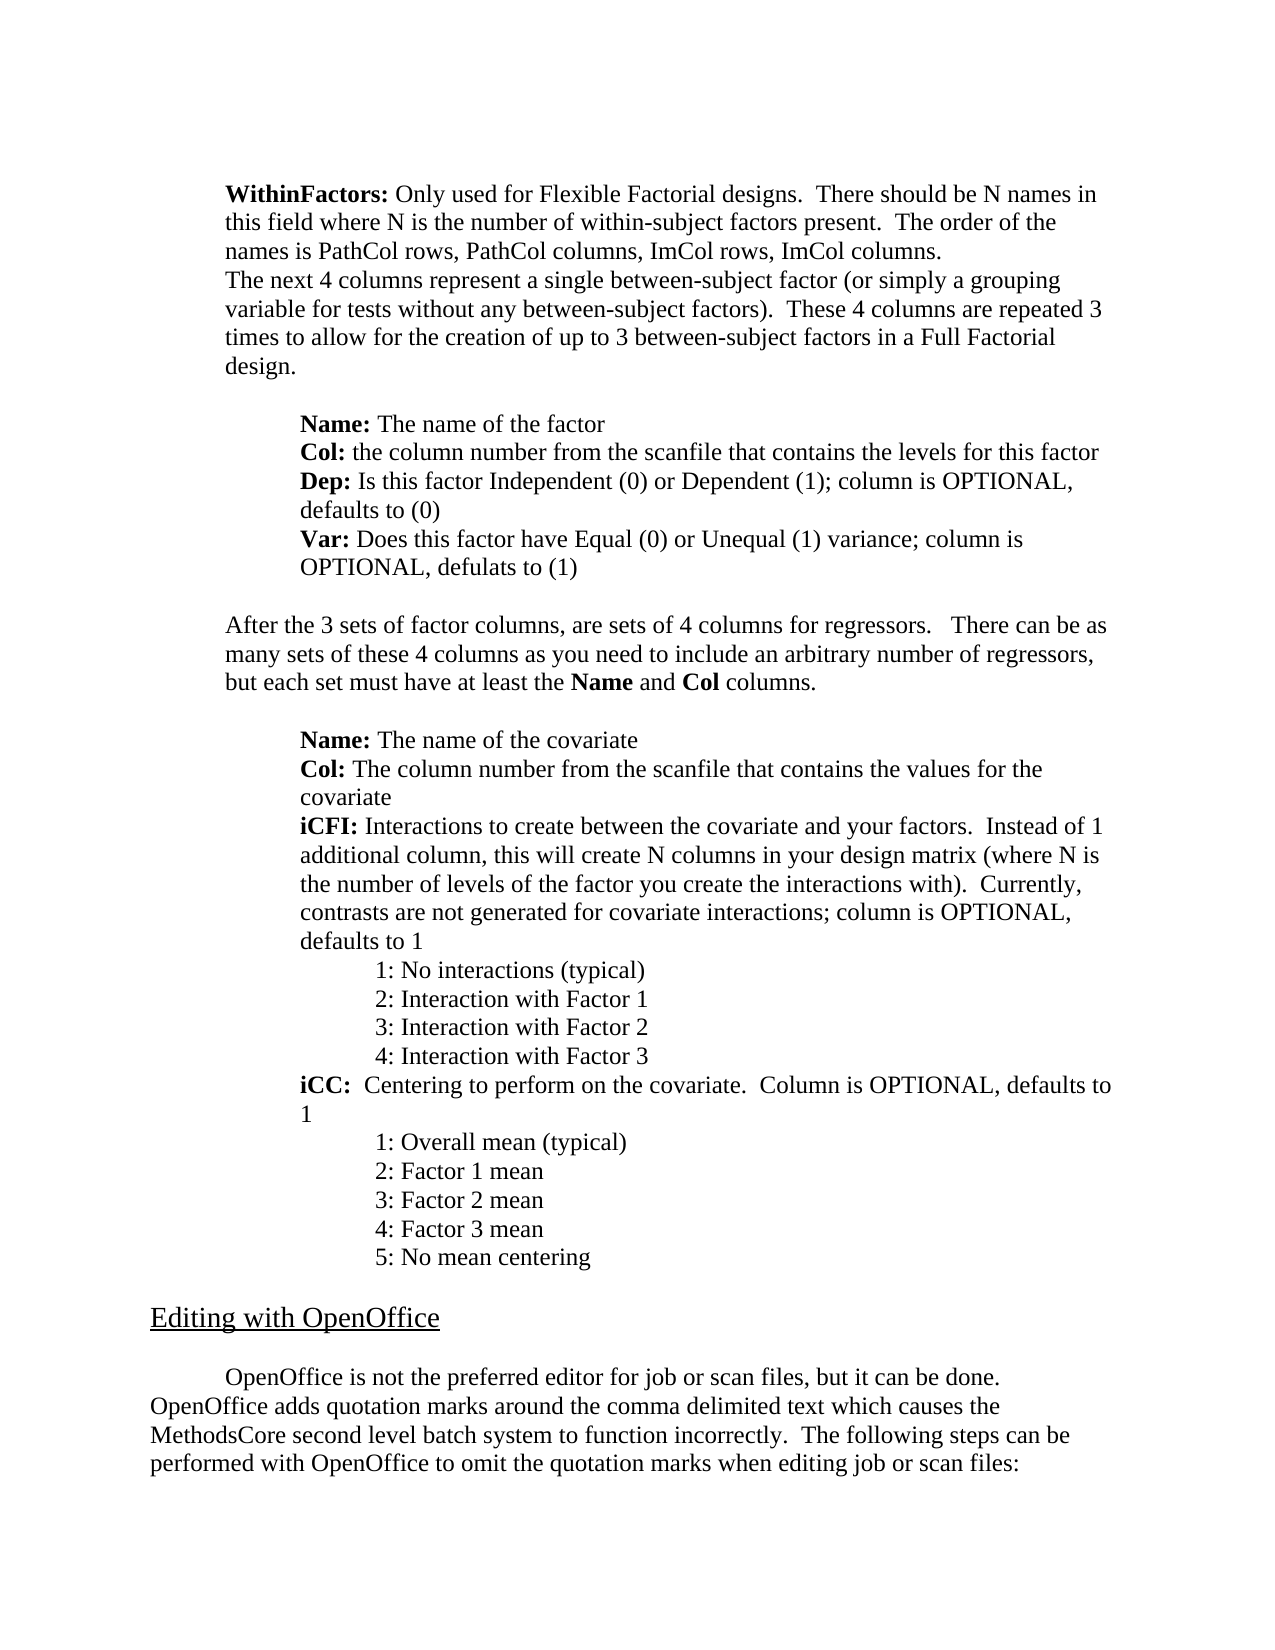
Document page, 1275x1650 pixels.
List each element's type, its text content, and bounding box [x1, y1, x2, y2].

text Dep: Is this factor Independent (0) or Dependent (1); column is OPTIONAL, defaults to (0) [300, 466, 1125, 524]
text Name: The name of the covariate [225, 725, 1125, 754]
text Col: The column number from the scanfile that contains the values for the covariate [225, 754, 1125, 811]
text 1: No interactions (typical) [300, 955, 1125, 984]
text 3: Interaction with Factor 2 [300, 1012, 1125, 1041]
text 5: No mean centering [150, 1242, 1125, 1271]
text 4: Factor 3 mean [225, 1214, 1125, 1242]
text 2: Factor 1 mean [225, 1156, 1125, 1185]
text 4: Interaction with Factor 3 [300, 1041, 1125, 1070]
text Var: Does this factor have Equal (0) or Unequal (1) variance; column is OPTIONAL, defulats to (1) [300, 524, 1125, 581]
text iCFI: Interactions to create between the covariate and your factors. Instead of 1 additional column, this will create N columns in your design matrix (where N is the number of levels of the factor you create the interactions with). Currently, contrasts are not generated for covariate interactions; column is OPTIONAL, defaults to 1 [300, 811, 1125, 955]
text 3: Factor 2 mean [225, 1185, 1125, 1214]
text WithinFactors: Only used for Flexible Factorial designs. There should be N names in this field where N is the number of within-subject factors present. The order of the names is PathCol rows, PathCol columns, ImCol rows, ImCol columns. [225, 179, 1125, 265]
text Editing with OpenOffice [150, 1300, 1125, 1333]
text iCC: Centering to perform on the covariate. Column is OPTIONAL, defaults to 1 [225, 1070, 1125, 1127]
text Col: the column number from the scanfile that contains the levels for this factor [225, 437, 1125, 466]
text After the 3 sets of factor columns, are sets of 4 columns for regressors. There can be as many sets of these 4 columns as you need to include an arbitrary number of regressors, but each set must have at least the Name and Col columns. [225, 610, 1125, 696]
text The next 4 columns represent a single between-subject factor (or simply a grouping variable for tests without any between-subject factors). These 4 columns are repeated 3 times to allow for the creation of up to 3 between-subject factors in a Full Factorial design. [225, 265, 1125, 380]
text 1: Overall mean (typical) [225, 1127, 1125, 1156]
text Name: The name of the factor [225, 409, 1125, 437]
text 2: Interaction with Factor 1 [300, 984, 1125, 1012]
text OpenOffice is not the preferred editor for job or scan files, but it can be done. OpenOffice adds quotation marks around the comma delimited text which causes the MethodsCore second level batch system to function incorrectly. The following steps can be performed with OpenOffice to omit the quotation marks when editing job or scan files: [150, 1362, 1125, 1477]
